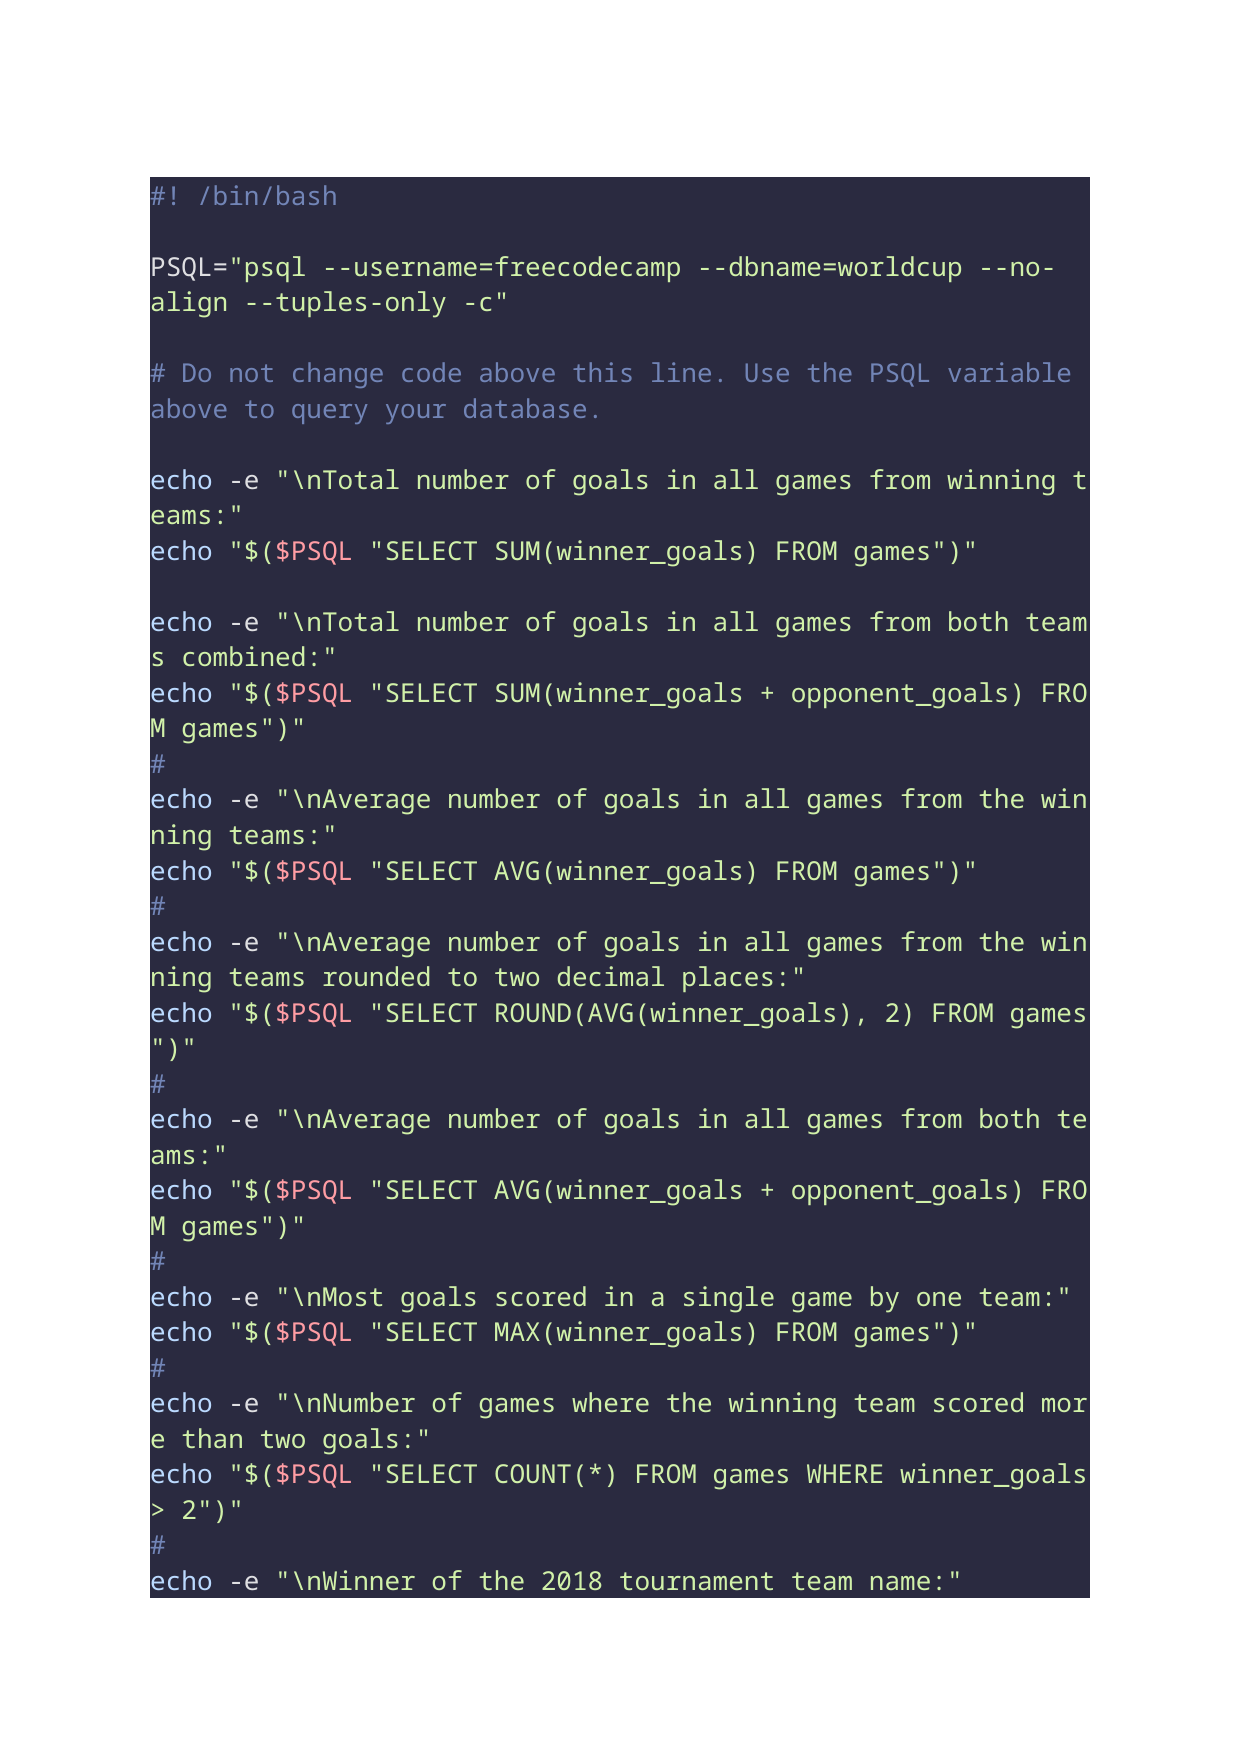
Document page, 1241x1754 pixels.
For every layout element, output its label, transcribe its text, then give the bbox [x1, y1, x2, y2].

text echo "$($PSQL "SELECT SUM(winner_goals + opponent_goals) FROM games")" [150, 674, 1090, 746]
text echo -e "\nMost goals scored in a single game by one team:" [150, 1278, 1090, 1314]
text echo "$($PSQL "SELECT COUNT(*) FROM games WHERE winner_goals > 2")" [150, 1456, 1090, 1527]
text echo -e "\nAverage number of goals in all games from both teams:" [150, 1101, 1090, 1172]
text echo -e "\nNumber of games where the winning team scored more than two goals:" [150, 1385, 1090, 1456]
text echo -e "\nTotal number of goals in all games from winning teams:" [150, 461, 1090, 532]
text echo -e "\nWinner of the 2018 tournament team name:" [150, 1562, 1090, 1598]
text echo -e "\nTotal number of goals in all games from both teams combined:" [150, 603, 1090, 674]
text # [150, 1527, 1090, 1562]
text echo "$($PSQL "SELECT MAX(winner_goals) FROM games")" [150, 1314, 1090, 1349]
text #! /bin/bash [150, 177, 1090, 213]
text echo "$($PSQL "SELECT AVG(winner_goals) FROM games")" [150, 852, 1090, 888]
text echo "$($PSQL "SELECT SUM(winner_goals) FROM games")" [150, 532, 1090, 568]
text echo -e "\nAverage number of goals in all games from the winning teams rounded to two decimal places:" [150, 923, 1090, 994]
text echo "$($PSQL "SELECT ROUND(AVG(winner_goals), 2) FROM games")" [150, 994, 1090, 1065]
text # [150, 1243, 1090, 1278]
text # Do not change code above this line. Use the PSQL variable above to query your database. [150, 355, 1090, 426]
text echo -e "\nAverage number of goals in all games from the winning teams:" [150, 781, 1090, 852]
text echo "$($PSQL "SELECT AVG(winner_goals + opponent_goals) FROM games")" [150, 1172, 1090, 1243]
text # [150, 746, 1090, 781]
text PSQL="psql --username=freecodecamp --dbname=worldcup --no-align --tuples-only -c" [150, 248, 1090, 319]
text # [150, 888, 1090, 923]
text # [150, 1065, 1090, 1101]
text # [150, 1349, 1090, 1385]
